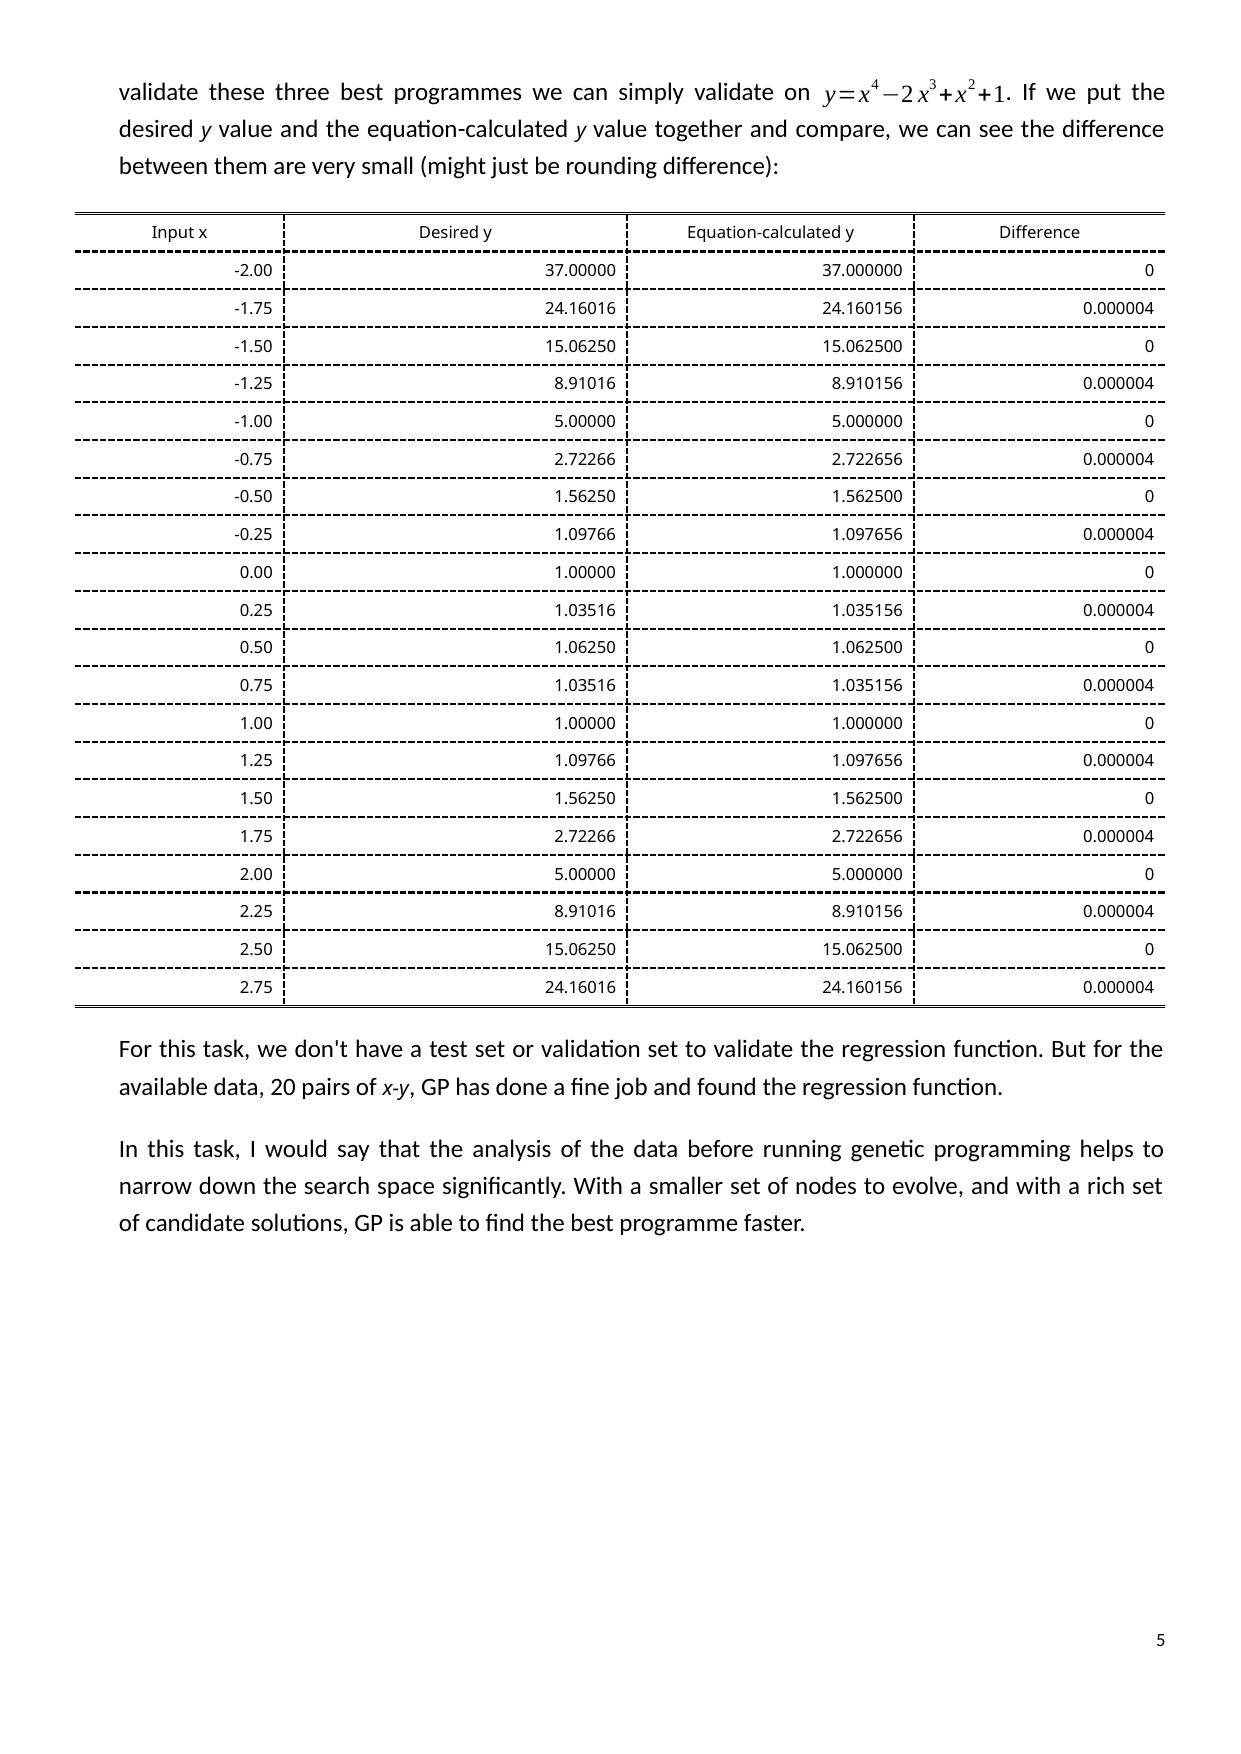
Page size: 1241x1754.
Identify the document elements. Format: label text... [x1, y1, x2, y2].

table_cell 0.000004 [914, 741, 1165, 778]
table_cell 1.562500 [627, 778, 914, 816]
table_cell 1.00 [75, 703, 284, 741]
table_cell 1.000000 [627, 552, 914, 590]
table_cell 37.000000 [627, 250, 914, 288]
table_cell 2.72266 [284, 439, 627, 477]
table_cell 0.000004 [914, 891, 1165, 929]
table_header Difference [914, 215, 1165, 250]
table_cell 1.062500 [627, 628, 914, 665]
table_cell 0.000004 [914, 288, 1165, 326]
table_cell -0.50 [75, 477, 284, 514]
table_cell 1.562500 [627, 477, 914, 514]
table_cell 1.50 [75, 778, 284, 816]
table_cell -0.75 [75, 439, 284, 477]
table_cell 0 [914, 552, 1165, 590]
table_cell 1.75 [75, 816, 284, 854]
table_cell 0.000004 [914, 590, 1165, 627]
table_cell 0 [914, 703, 1165, 741]
table_cell 15.062500 [627, 326, 914, 363]
table_cell 5.000000 [627, 401, 914, 439]
table_cell 0.25 [75, 590, 284, 627]
table_cell 5.00000 [284, 401, 627, 439]
table_cell 1.56250 [284, 477, 627, 514]
table_cell 24.16016 [284, 288, 627, 326]
table_cell 0.000004 [914, 364, 1165, 401]
table_cell 2.75 [75, 967, 284, 1004]
table_cell 1.09766 [284, 741, 627, 778]
table_cell 1.06250 [284, 628, 627, 665]
table_cell 0.000004 [914, 816, 1165, 854]
table_cell 2.25 [75, 891, 284, 929]
table_cell -1.50 [75, 326, 284, 363]
table_cell 37.00000 [284, 250, 627, 288]
table_cell 1.25 [75, 741, 284, 778]
table_cell 0.50 [75, 628, 284, 665]
table_cell 0 [914, 401, 1165, 439]
table_cell -1.75 [75, 288, 284, 326]
table_cell 8.91016 [284, 891, 627, 929]
table_cell 5.00000 [284, 854, 627, 891]
table_cell 1.09766 [284, 514, 627, 552]
table_cell -1.25 [75, 364, 284, 401]
table_cell 8.910156 [627, 364, 914, 401]
table_cell 0 [914, 326, 1165, 363]
table_cell 24.16016 [284, 967, 627, 1004]
table_cell 0.75 [75, 665, 284, 703]
table_header Input x [75, 215, 284, 250]
table_cell 24.160156 [627, 288, 914, 326]
table_cell 8.91016 [284, 364, 627, 401]
table_cell -1.00 [75, 401, 284, 439]
list For this task, we don't have a test set or validation set to validate the regression function. But for the available data, 20 pairs of x-y, GP has done a fine job and found the regression function. [119, 1033, 1165, 1102]
table_cell 0 [914, 778, 1165, 816]
table_cell 15.062500 [627, 929, 914, 967]
table_cell 1.00000 [284, 552, 627, 590]
table_header Desired y [284, 215, 627, 250]
table_cell 0.000004 [914, 967, 1165, 1004]
table_cell -0.25 [75, 514, 284, 552]
table_cell 0.000004 [914, 439, 1165, 477]
table_cell 5.000000 [627, 854, 914, 891]
table_cell 0 [914, 250, 1165, 288]
table_cell 0.000004 [914, 514, 1165, 552]
table_cell 2.722656 [627, 816, 914, 854]
table_cell 24.160156 [627, 967, 914, 1004]
table_cell 15.06250 [284, 929, 627, 967]
table_cell 2.00 [75, 854, 284, 891]
table_cell -2.00 [75, 250, 284, 288]
table_cell 1.000000 [627, 703, 914, 741]
table_cell 0.000004 [914, 665, 1165, 703]
table_cell 1.097656 [627, 741, 914, 778]
table_cell 1.03516 [284, 665, 627, 703]
table_cell 0 [914, 628, 1165, 665]
table_cell 1.035156 [627, 590, 914, 627]
table_cell 1.56250 [284, 778, 627, 816]
table_cell 2.722656 [627, 439, 914, 477]
table_cell 0 [914, 929, 1165, 967]
table_cell 0 [914, 854, 1165, 891]
table_cell 0.00 [75, 552, 284, 590]
table_cell 15.06250 [284, 326, 627, 363]
table_header Equation-calculated y [627, 215, 914, 250]
table_cell 1.035156 [627, 665, 914, 703]
table_cell 2.50 [75, 929, 284, 967]
table_cell 1.03516 [284, 590, 627, 627]
table_cell 1.00000 [284, 703, 627, 741]
table_cell 0 [914, 477, 1165, 514]
table_cell 2.72266 [284, 816, 627, 854]
table_cell 8.910156 [627, 891, 914, 929]
list In this task, I would say that the analysis of the data before running genetic programming helps to narrow down the search space significantly. With a smaller set of nodes to evolve, and with a rich set of candidate solutions, GP is able to find the best programme faster. [119, 1132, 1165, 1239]
table_cell 1.097656 [627, 514, 914, 552]
